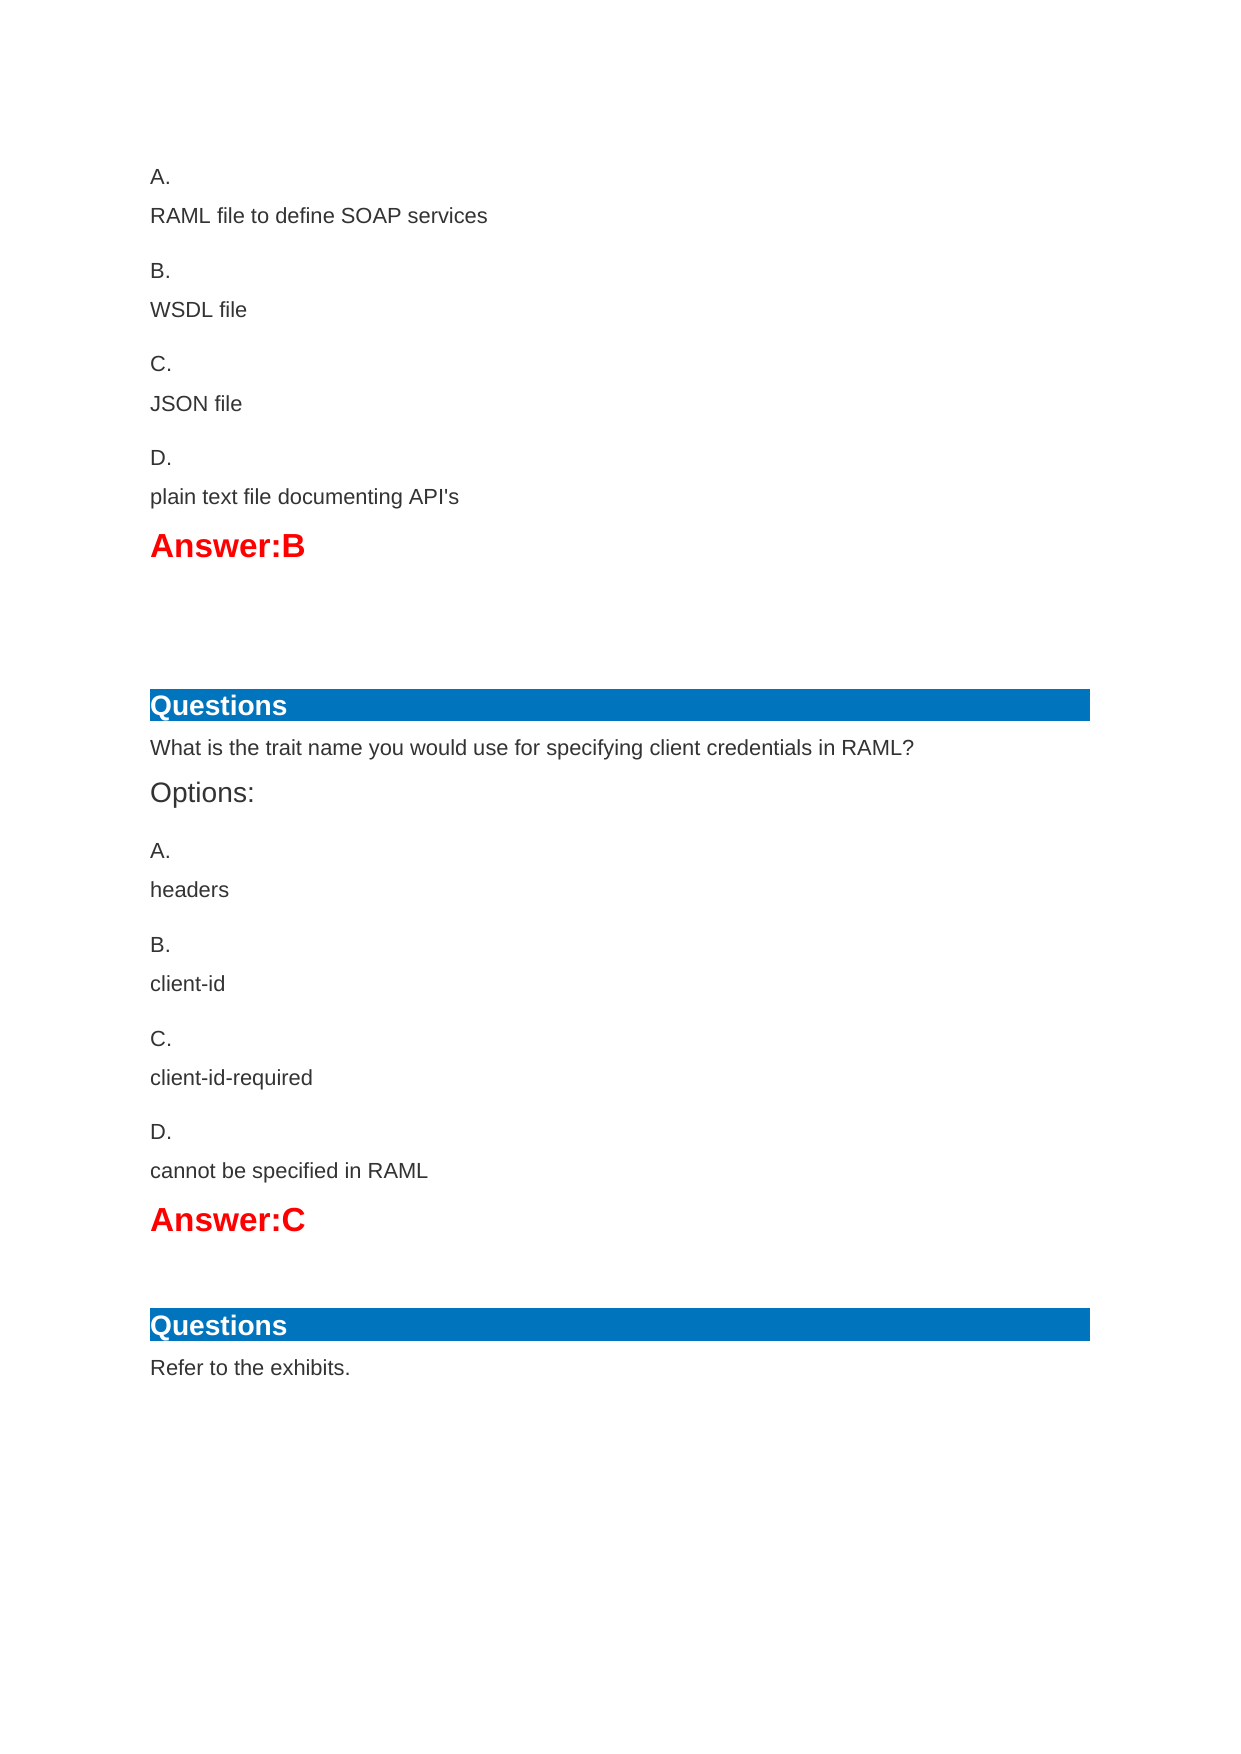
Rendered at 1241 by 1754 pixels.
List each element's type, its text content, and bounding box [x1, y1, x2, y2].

text Answer:C [150, 1199, 1090, 1238]
text WSDL file [150, 283, 1090, 322]
text C. [150, 337, 1090, 377]
text cannot be specified in RAML [150, 1144, 1090, 1183]
text Refer to the exhibits. [150, 1341, 1090, 1380]
text plain text file documenting API's [150, 470, 1090, 509]
text A. [150, 150, 1090, 189]
text Options: [150, 776, 1090, 808]
text client-id-required [150, 1051, 1090, 1090]
text D. [150, 1105, 1090, 1144]
text Answer:B [150, 525, 1090, 564]
text B. [150, 918, 1090, 957]
text RAML file to define SOAP services [150, 189, 1090, 228]
text Questions [150, 1308, 1090, 1341]
text headers [150, 863, 1090, 902]
text D. [150, 431, 1090, 470]
text What is the trait name you would use for specifying client credentials in RAML? [150, 721, 1090, 761]
text A. [150, 824, 1090, 863]
text Questions [150, 689, 1090, 721]
text JSON file [150, 377, 1090, 416]
text client-id [150, 957, 1090, 996]
text B. [150, 244, 1090, 283]
text C. [150, 1012, 1090, 1051]
